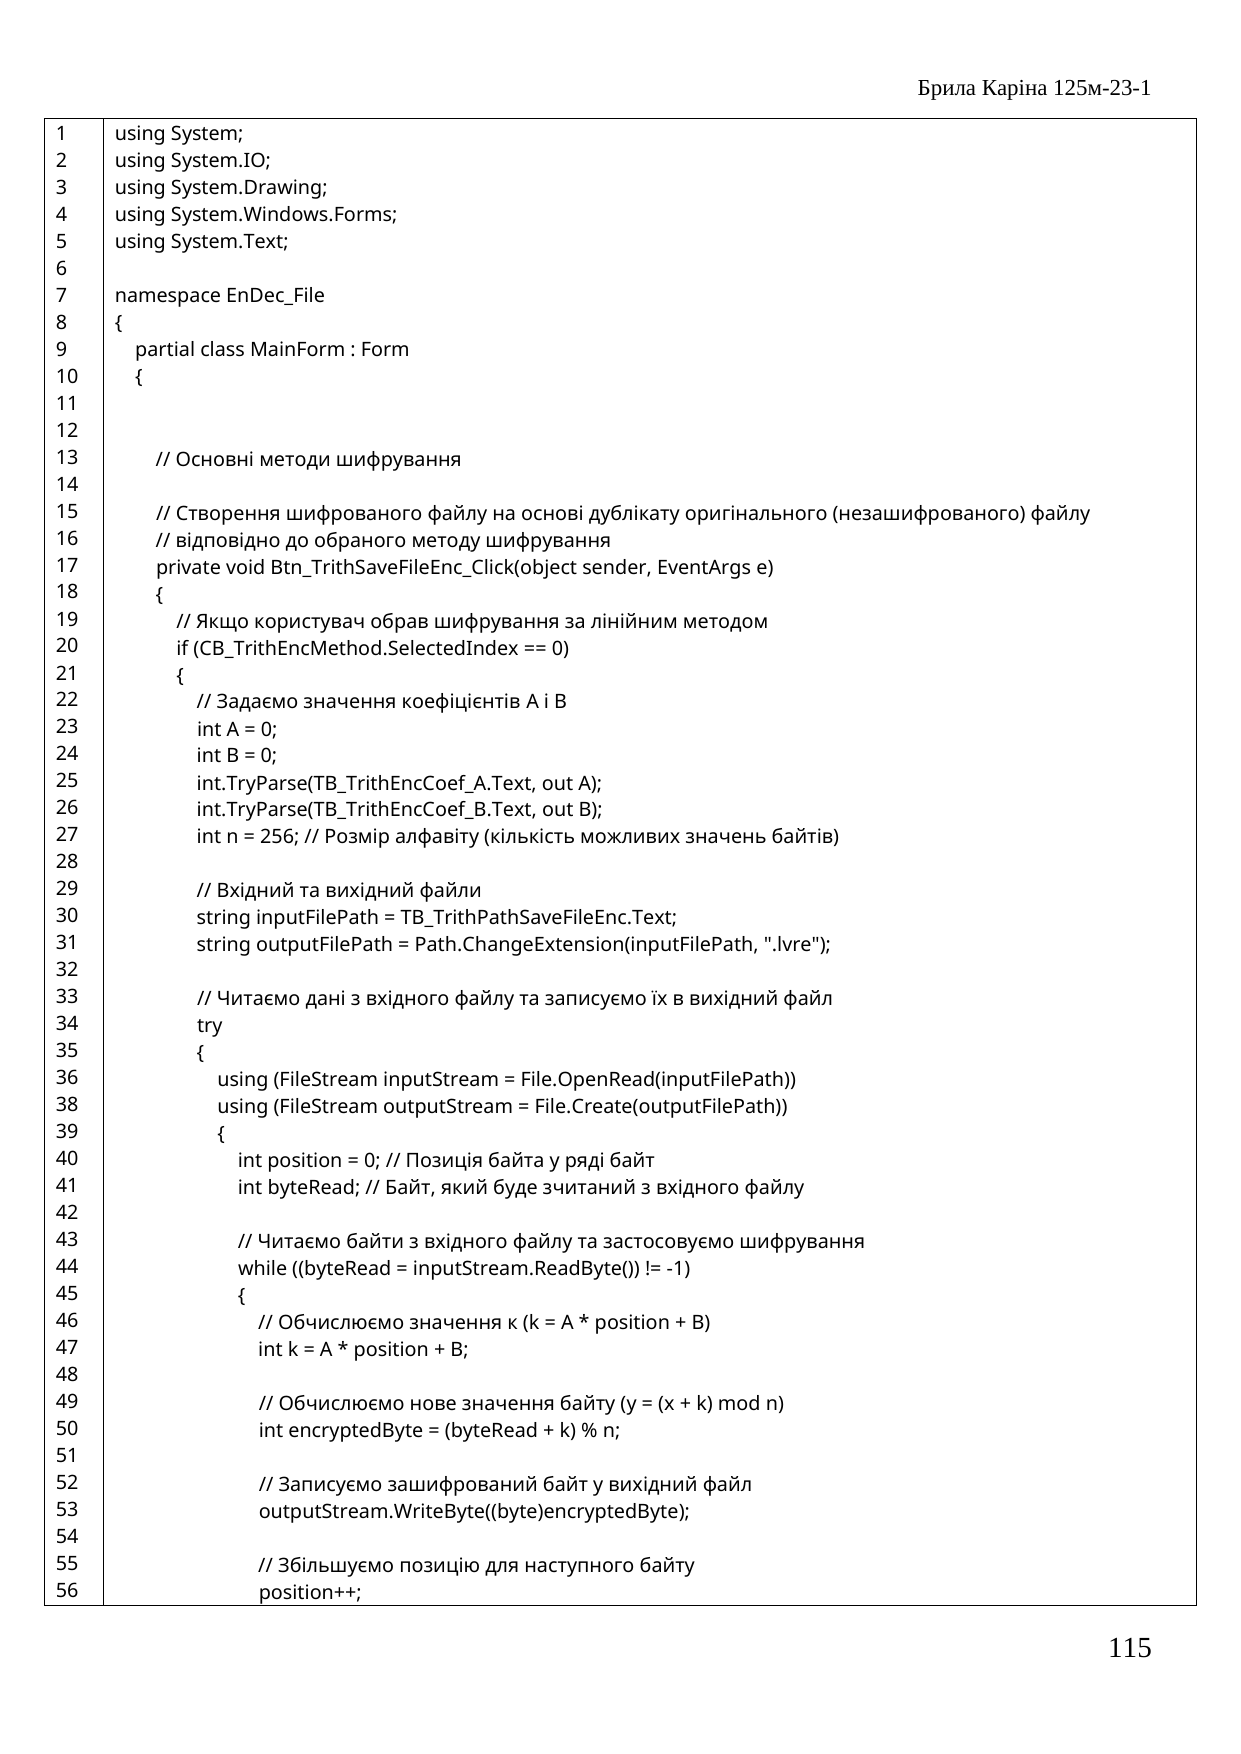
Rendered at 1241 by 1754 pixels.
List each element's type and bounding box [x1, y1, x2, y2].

table_header [104, 119, 1196, 1605]
table_header [45, 119, 103, 1605]
